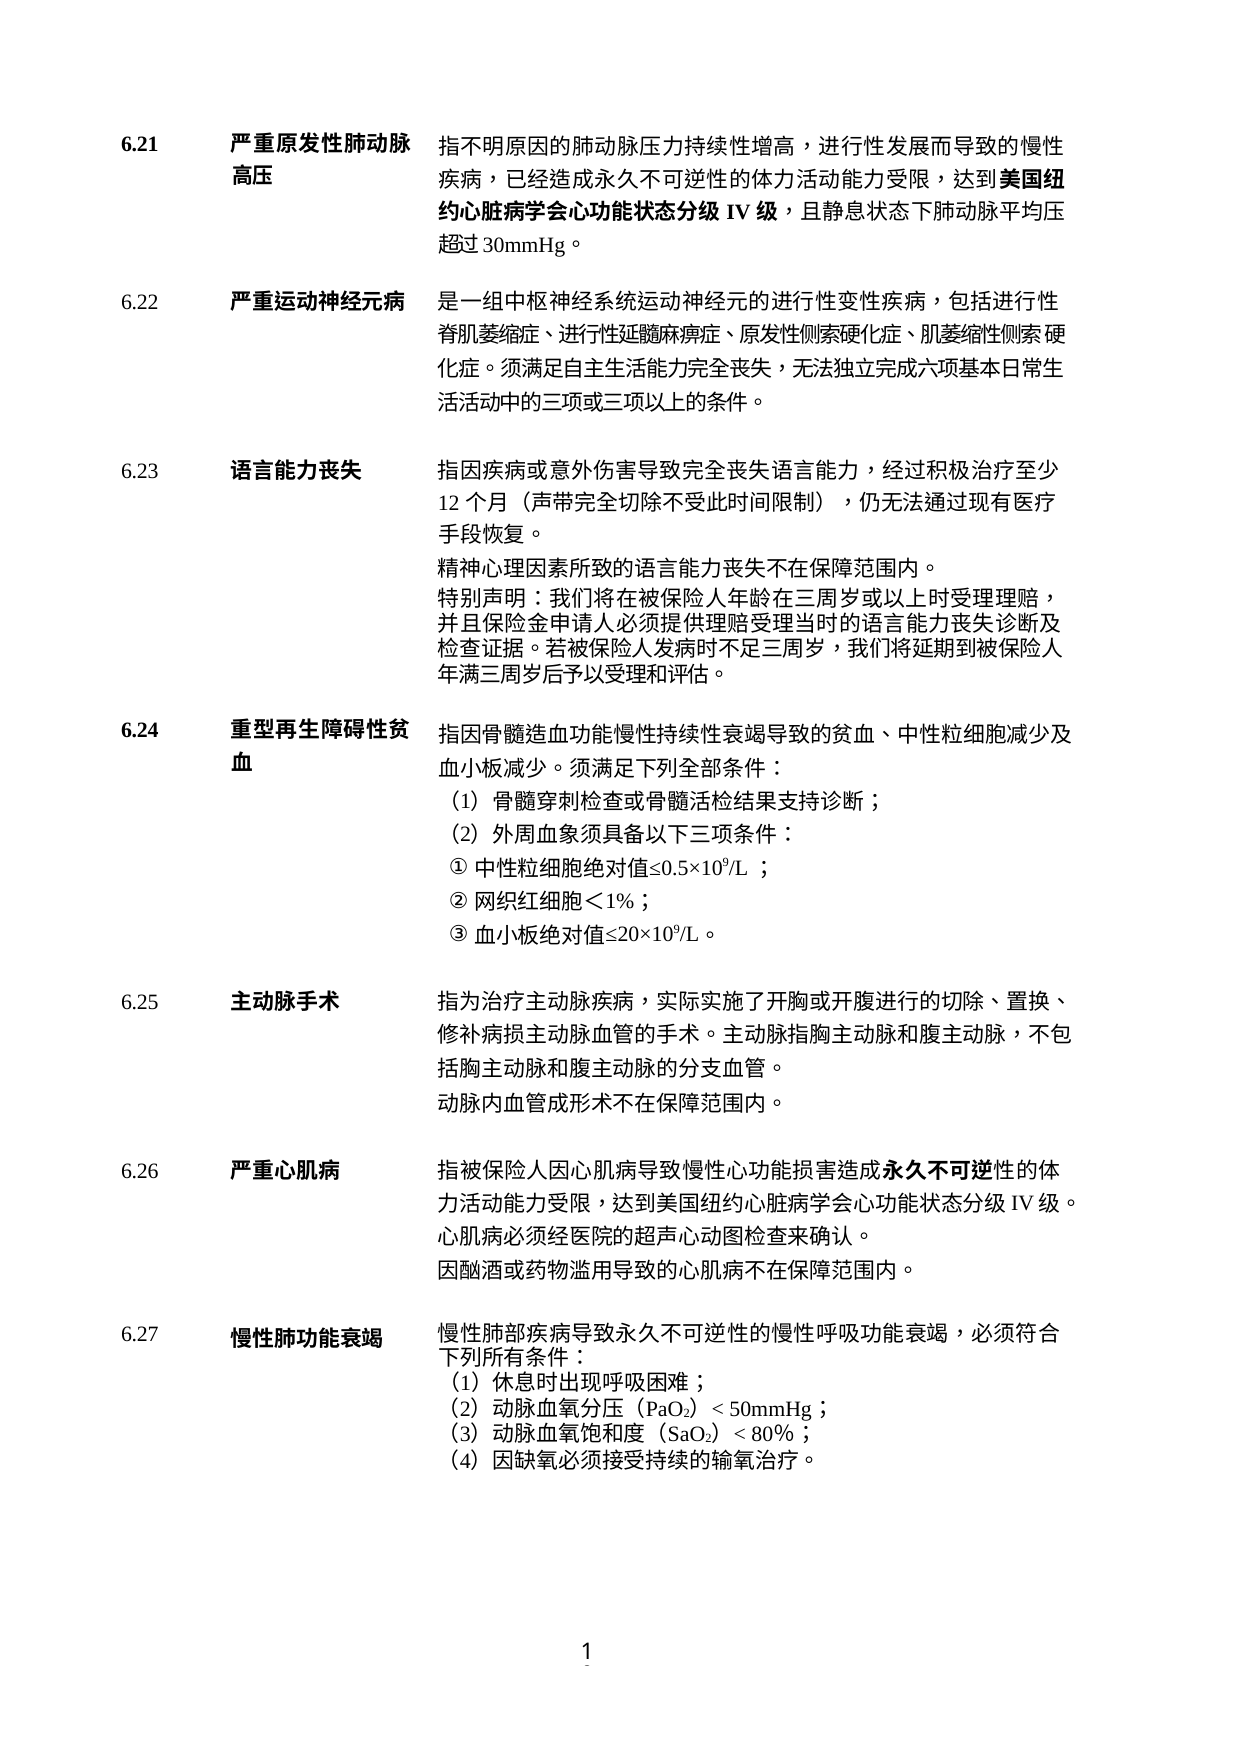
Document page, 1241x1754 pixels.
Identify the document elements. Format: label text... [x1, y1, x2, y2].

text （2）动脉血氧分压（PaO2）< 50mmHg； [438, 1396, 1086, 1421]
subtitle 严重原发性肺动脉 [121, 128, 415, 158]
text 特别声明：我们将在被保险人年龄在三周岁或以上时受理理赔， 并且保险金申请人必须提供理赔受理当时的语言能力丧失诊断及检查证据。若被保险人发病时不足三周岁，我们将延期到被保险人年满三周岁后予以受理和评估。 [438, 586, 1063, 689]
text （2）外周血象须具备以下三项条件： [438, 819, 1086, 849]
text ① 中性粒细胞绝对值≤0.5×109/L ； [449, 851, 1086, 882]
text ③ 血小板绝对值≤20×109/L。 [449, 918, 1086, 949]
text 指因骨髓造血功能慢性持续性衰竭导致的贫血、中性粒细胞减少及 [438, 719, 1086, 749]
text 修补病损主动脉血管的手术。主动脉指胸主动脉和腹主动脉，不包括胸主动脉和腹主动脉的分支血管。 [438, 1019, 1074, 1083]
text （3）动脉血氧饱和度（SaO2）< 80％； [438, 1421, 1086, 1446]
text 脊肌萎缩症、进行性延髓麻痹症、原发性侧索硬化症、肌萎缩性侧索硬化症。须满足自主生活能力完全丧失，无法独立完成六项基本日常生活活动中的三项或三项以上的条件。 [438, 319, 1066, 416]
list 语言能力丧失 指因疾病或意外伤害导致完全丧失语言能力，经过积极治疗至少 [121, 455, 1086, 485]
text （4）因缺氧必须接受持续的输氧治疗。 [438, 1446, 1086, 1474]
list 主动脉手术 指为治疗主动脉疾病，实际实施了开胸或开腹进行的切除、置换、 [121, 986, 1086, 1016]
text （1）骨髓穿刺检查或骨髓活检结果支持诊断； [438, 786, 1086, 816]
text 高压 [229, 160, 276, 189]
text 血小板减少。须满足下列全部条件： [438, 753, 1086, 782]
subtitle 重型再生障碍性贫 [121, 714, 415, 744]
list 慢性肺功能衰竭 慢性肺部疾病导致永久不可逆性的慢性呼吸功能衰竭，必须符合 [121, 1318, 1086, 1348]
list 严重运动神经元病 是一组中枢神经系统运动神经元的进行性变性疾病，包括进行性 [121, 286, 1086, 316]
text 心肌病必须经医院的超声心动图检查来确认。 [438, 1221, 1086, 1251]
text ② 网织红细胞＜1%； [449, 885, 1086, 916]
text 12 个月（声带完全切除不受此时间限制），仍无法通过现有医疗 [438, 487, 1086, 517]
text 精神心理因素所致的语言能力丧失不在保障范围内。 [438, 553, 1086, 582]
text 手段恢复。 [272, 519, 714, 549]
text （1）休息时出现呼吸困难； [436, 1370, 714, 1396]
text 因酗酒或药物滥用导致的心肌病不在保障范围内。 [438, 1255, 1086, 1284]
text 动脉内血管成形术不在保障范围内。 [438, 1087, 1086, 1117]
text 下列所有条件： [315, 1348, 714, 1370]
text 血 [110, 747, 373, 777]
text 力活动能力受限，达到美国纽约心脏病学会心功能状态分级IV级。 [438, 1188, 1086, 1218]
text 指不明原因的肺动脉压力持续性增高，进行性发展而导致的慢性疾病，已经造成永久不可逆性的体力活动能力受限，达到美国纽约心脏病学会心功能状态分级 IV 级，且静息状态下肺动脉平均压超过 30mmHg。 [438, 131, 1066, 259]
list 严重心肌病 指被保险人因心肌病导致慢性心功能损害造成永久不可逆性的体 [121, 1155, 1086, 1185]
